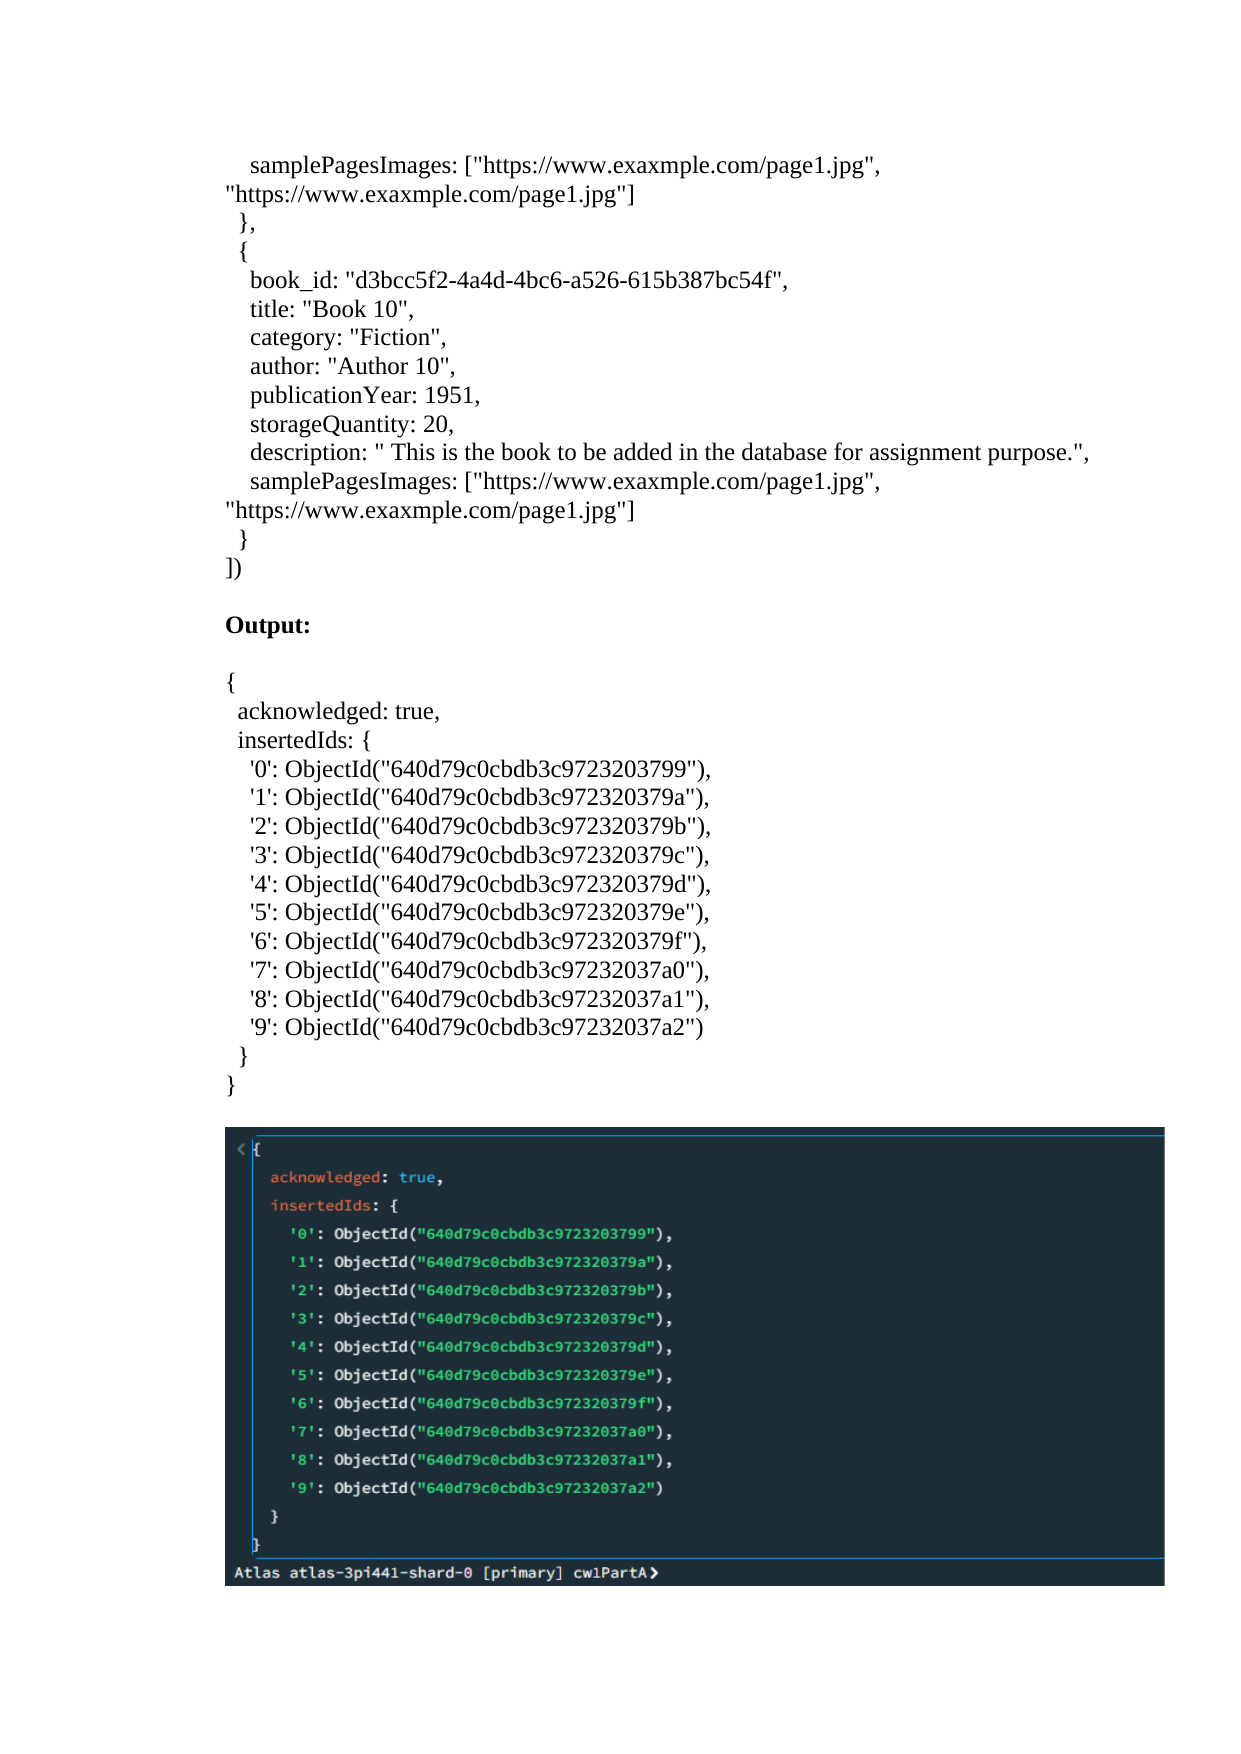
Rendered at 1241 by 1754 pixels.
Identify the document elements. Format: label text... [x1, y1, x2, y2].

text samplePagesImages: ["https://www.exaxmple.com/page1.jpg", "https://www.exaxmple.com/page1.jpg"] [225, 466, 1090, 524]
text '0': ObjectId("640d79c0cbdb3c9723203799"), [225, 754, 1090, 782]
text } [225, 1041, 1090, 1070]
text category: "Fiction", [225, 322, 1090, 351]
text ]) [225, 552, 1090, 581]
text storageQuantity: 20, [225, 409, 1090, 437]
text insertedIds: { [225, 725, 1090, 754]
text samplePagesImages: ["https://www.exaxmple.com/page1.jpg", "https://www.exaxmple.com/page1.jpg"] [225, 150, 1090, 207]
text '6': ObjectId("640d79c0cbdb3c972320379f"), [225, 926, 1090, 955]
text Output: [225, 610, 1090, 639]
text } [225, 1070, 1090, 1099]
text { [225, 667, 1090, 696]
text '1': ObjectId("640d79c0cbdb3c972320379a"), [225, 782, 1090, 811]
text { [225, 236, 1090, 265]
text '2': ObjectId("640d79c0cbdb3c972320379b"), [225, 811, 1090, 840]
text } [225, 524, 1090, 552]
text acknowledged: true, [225, 696, 1090, 725]
text '5': ObjectId("640d79c0cbdb3c972320379e"), [225, 897, 1090, 926]
text '9': ObjectId("640d79c0cbdb3c97232037a2") [225, 1012, 1090, 1041]
text '4': ObjectId("640d79c0cbdb3c972320379d"), [225, 869, 1090, 897]
text book_id: "d3bcc5f2-4a4d-4bc6-a526-615b387bc54f", [225, 265, 1090, 294]
text publicationYear: 1951, [225, 380, 1090, 409]
picture [225, 1127, 1165, 1586]
text }, [225, 207, 1090, 236]
text '7': ObjectId("640d79c0cbdb3c97232037a0"), [225, 955, 1090, 984]
text '8': ObjectId("640d79c0cbdb3c97232037a1"), [225, 984, 1090, 1012]
text title: "Book 10", [225, 294, 1090, 322]
text description: " This is the book to be added in the database for assignment purpose.", [225, 437, 1090, 466]
text '3': ObjectId("640d79c0cbdb3c972320379c"), [225, 840, 1090, 869]
text author: "Author 10", [225, 351, 1090, 380]
